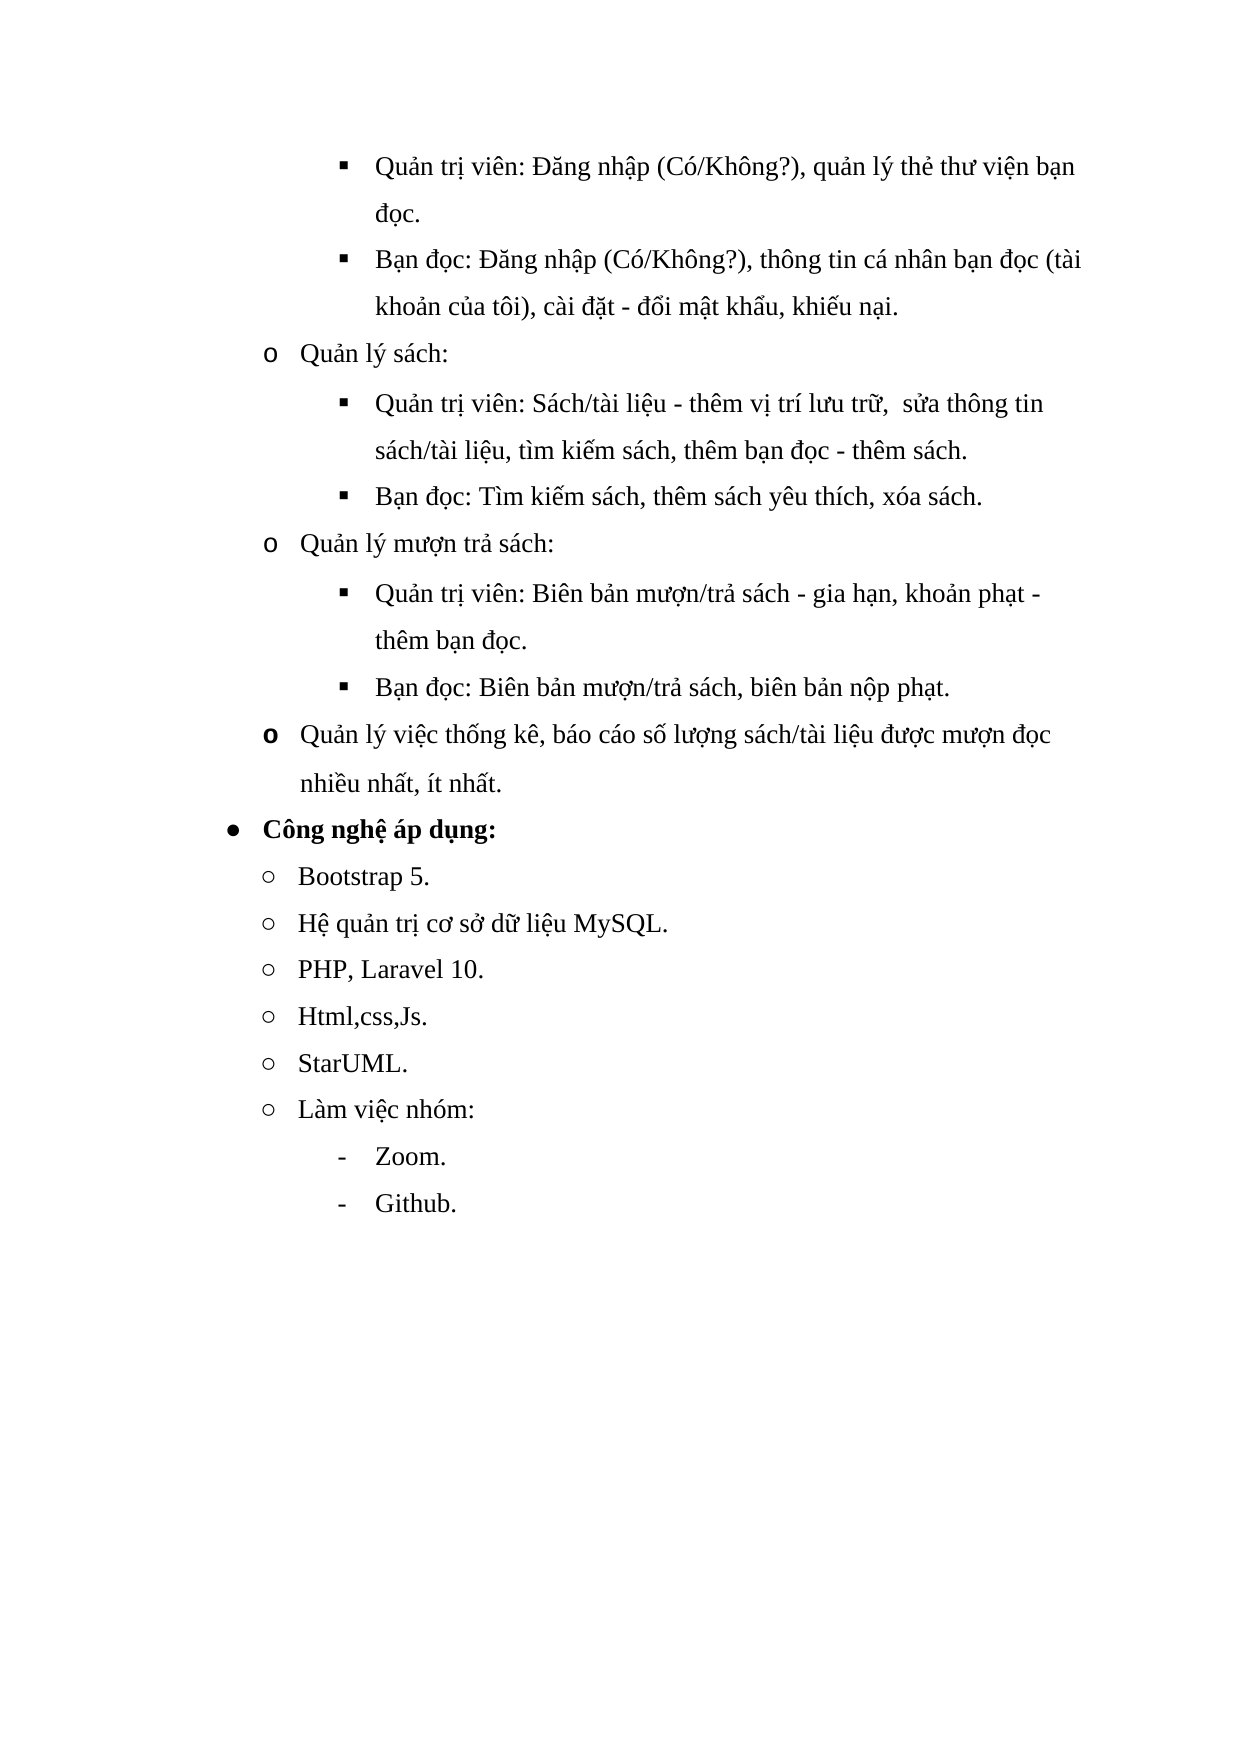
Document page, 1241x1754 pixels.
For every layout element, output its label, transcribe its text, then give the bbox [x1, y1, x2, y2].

list Github. [337, 1187, 1090, 1218]
list Công nghệ áp dụng: [225, 813, 1090, 844]
list Quản lý sách: [262, 337, 1090, 370]
list Bạn đọc: Tìm kiếm sách, thêm sách yêu thích, xóa sách. [337, 480, 1090, 512]
list Zoom. [337, 1140, 1090, 1171]
list Làm việc nhóm: [260, 1093, 1090, 1124]
list StarUML. [260, 1047, 1090, 1078]
list Bạn đọc: Biên bản mượn/trả sách, biên bản nộp phạt. [337, 671, 1090, 702]
list Quản lý việc thống kê, báo cáo số lượng sách/tài liệu được mượn đọc nhiều nhất, ít nhất. [262, 718, 1090, 798]
list Hệ quản trị cơ sở dữ liệu MySQL. [260, 907, 1090, 938]
list Html,css,Js. [260, 1000, 1090, 1031]
list Bootstrap 5. [260, 860, 1090, 891]
list Quản trị viên: Sách/tài liệu - thêm vị trí lưu trữ, sửa thông tin sách/tài liệu, tìm kiếm sách, thêm bạn đọc - thêm sách. [337, 387, 1090, 465]
list Quản trị viên: Biên bản mượn/trả sách - gia hạn, khoản phạt - thêm bạn đọc. [337, 577, 1090, 655]
list PHP, Laravel 10. [260, 953, 1090, 984]
list Quản trị viên: Đăng nhập (Có/Không?), quản lý thẻ thư viện bạn đọc. [337, 150, 1090, 228]
list Quản lý mượn trả sách: [262, 527, 1090, 561]
list Bạn đọc: Đăng nhập (Có/Không?), thông tin cá nhân bạn đọc (tài khoản của tôi), cài đặt - đổi mật khẩu, khiếu nại. [337, 243, 1090, 321]
